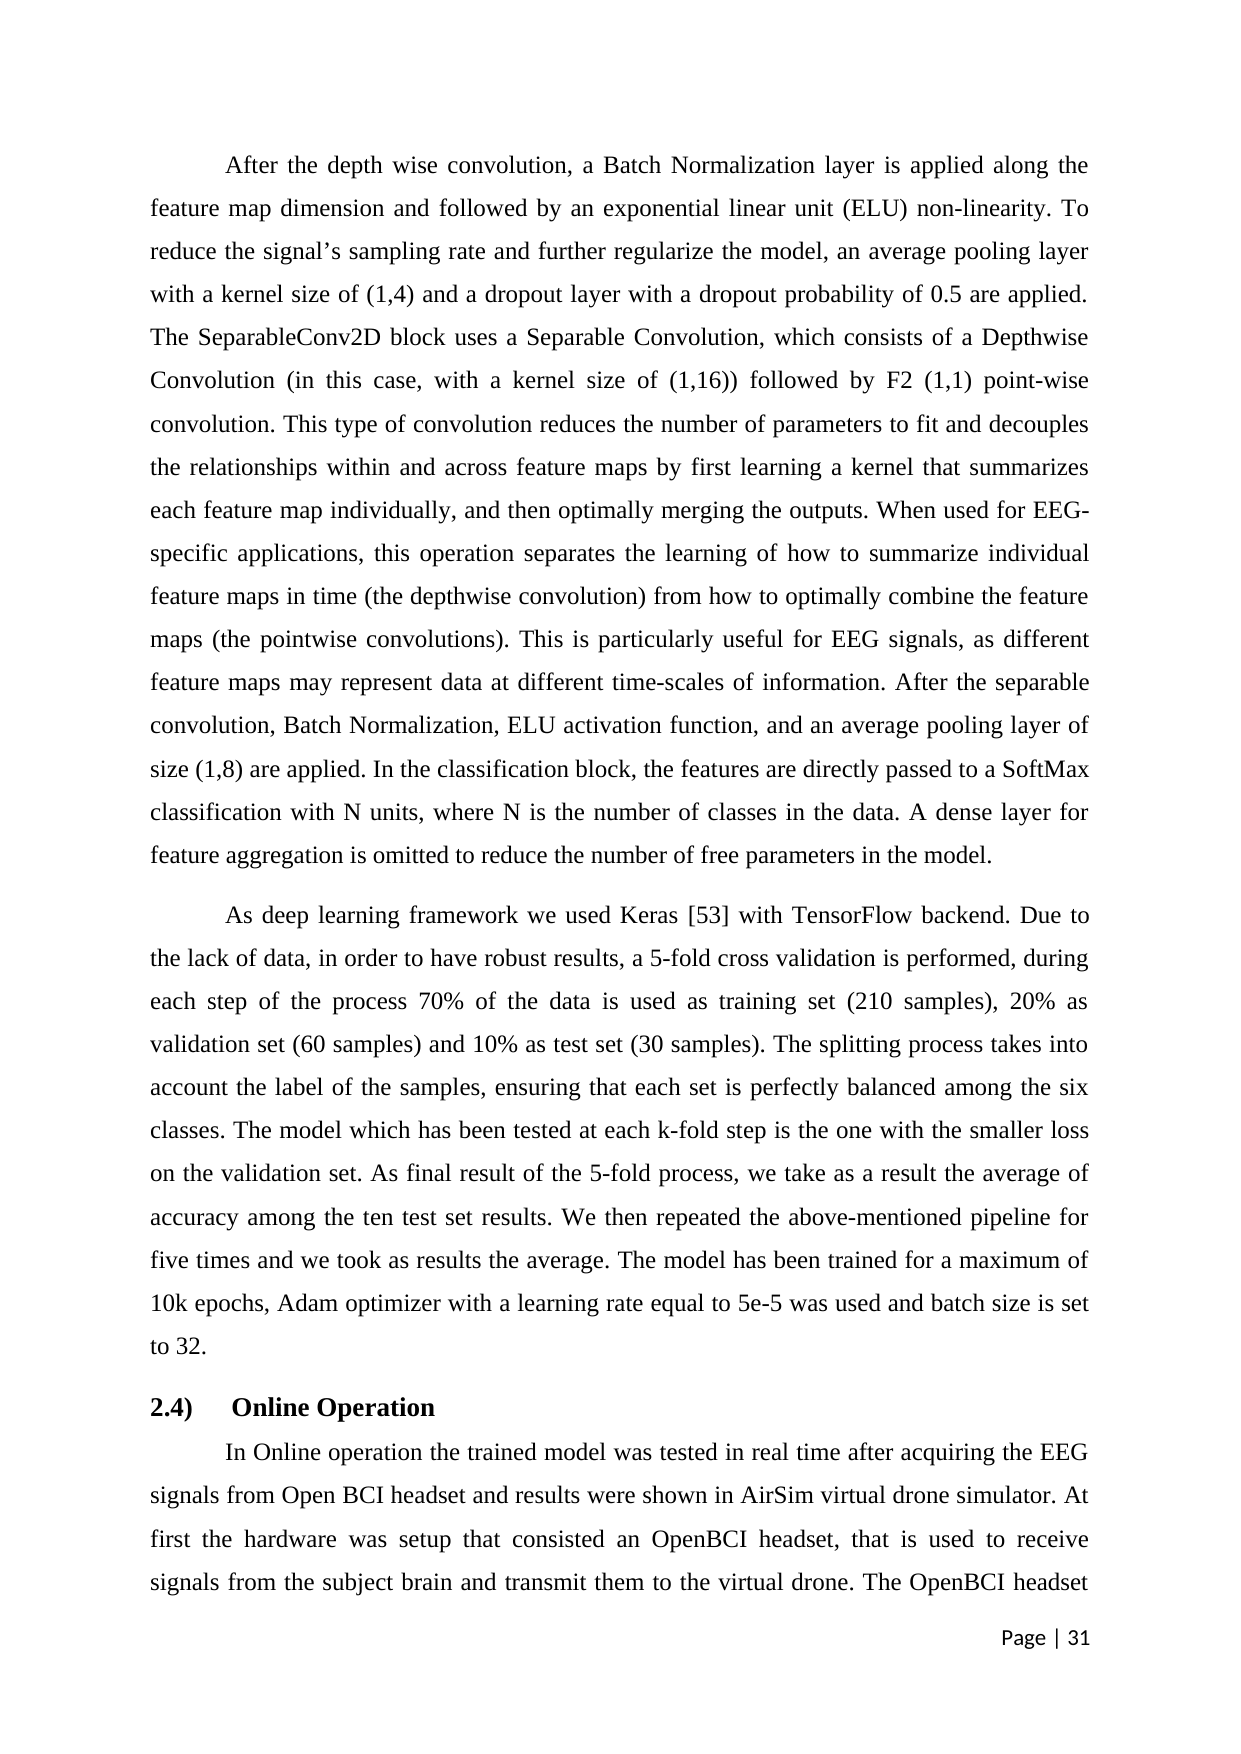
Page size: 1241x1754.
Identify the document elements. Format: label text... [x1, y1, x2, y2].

subtitle Online Operation [150, 1391, 1090, 1422]
text As deep learning framework we used Keras [53] with TensorFlow backend. Due to the lack of data, in order to have robust results, a 5-fold cross validation is performed, during each step of the process 70% of the data is used as training set (210 samples), 20% as validation set (60 samples) and 10% as test set (30 samples). The splitting process takes into account the label of the samples, ensuring that each set is perfectly balanced among the six classes. The model which has been tested at each k-fold step is the one with the smaller loss on the validation set. As final result of the 5-fold process, we take as a result the average of accuracy among the ten test set results. We then repeated the above-mentioned pipeline for five times and we took as results the average. The model has been trained for a maximum of 10k epochs, Adam optimizer with a learning rate equal to 5e-5 was used and batch size is set to 32. [150, 900, 1090, 1360]
text After the depth wise convolution, a Batch Normalization layer is applied along the feature map dimension and followed by an exponential linear unit (ELU) non-linearity. To reduce the signal’s sampling rate and further regularize the model, an average pooling layer with a kernel size of (1,4) and a dropout layer with a dropout probability of 0.5 are applied. The SeparableConv2D block uses a Separable Convolution, which consists of a Depthwise Convolution (in this case, with a kernel size of (1,16)) followed by F2 (1,1) point-wise convolution. This type of convolution reduces the number of parameters to fit and decouples the relationships within and across feature maps by first learning a kernel that summarizes each feature map individually, and then optimally merging the outputs. When used for EEG-specific applications, this operation separates the learning of how to summarize individual feature maps in time (the depthwise convolution) from how to optimally combine the feature maps (the pointwise convolutions). This is particularly useful for EEG signals, as different feature maps may represent data at different time-scales of information. After the separable convolution, Batch Normalization, ELU activation function, and an average pooling layer of size (1,8) are applied. In the classification block, the features are directly passed to a SoftMax classification with N units, where N is the number of classes in the data. A dense layer for feature aggregation is omitted to reduce the number of free parameters in the model. [150, 150, 1090, 869]
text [150, 1437, 1090, 1596]
